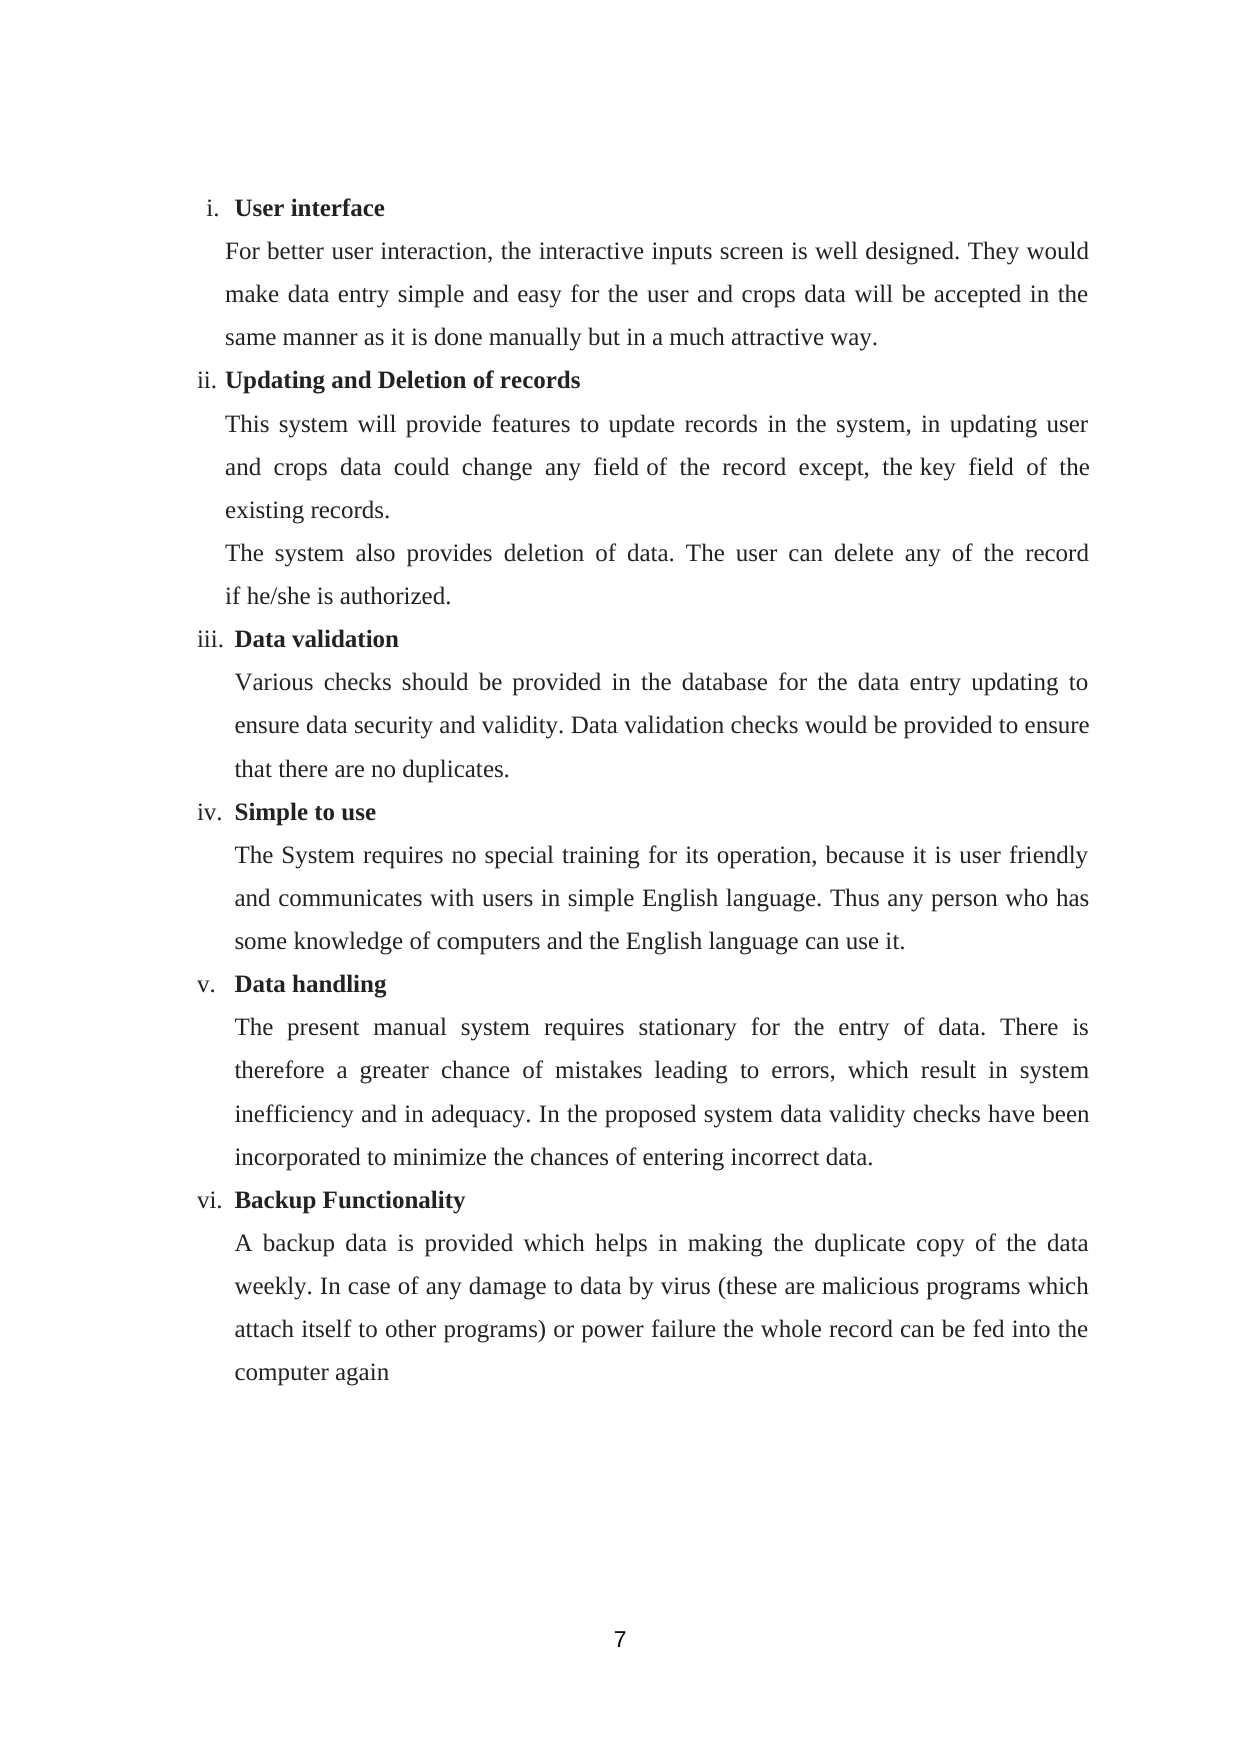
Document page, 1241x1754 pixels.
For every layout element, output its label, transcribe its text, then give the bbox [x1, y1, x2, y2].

text For better user interaction, the interactive inputs screen is well designed. They would make data entry simple and easy for the user and crops data will be accepted in the same manner as it is done manually but in a much attractive way. [225, 236, 1090, 351]
text This system will provide features to update records in the system, in updating user and crops data could change any field of the record except, the key field of the existing records. [225, 409, 1090, 524]
list Data handling [197, 969, 1090, 998]
list Updating and Deletion of records [197, 366, 1090, 394]
list User interface [206, 193, 1090, 222]
text The system also provides deletion of data. The user can delete any of the record if he/she is authorized. [225, 538, 1090, 610]
text The System requires no special training for its operation, because it is user friendly and communicates with users in simple English language. Thus any person who has some knowledge of computers and the English language can use it. [234, 840, 1090, 955]
text Various checks should be provided in the database for the data entry updating to ensure data security and validity. Data validation checks would be provided to ensure that there are no duplicates. [234, 667, 1090, 782]
text The present manual system requires stationary for the entry of data. There is therefore a greater chance of mistakes leading to errors, which result in system inefficiency and in adequacy. In the proposed system data validity checks have been incorporated to minimize the chances of entering incorrect data. [234, 1012, 1090, 1171]
list Backup Functionality [197, 1185, 1090, 1214]
list Data validation [197, 624, 1090, 653]
text A backup data is provided which helps in making the duplicate copy of the data weekly. In case of any damage to data by virus (these are malicious programs which attach itself to other programs) or power failure the whole record can be fed into the computer again [234, 1228, 1090, 1386]
list Simple to use [197, 797, 1090, 826]
